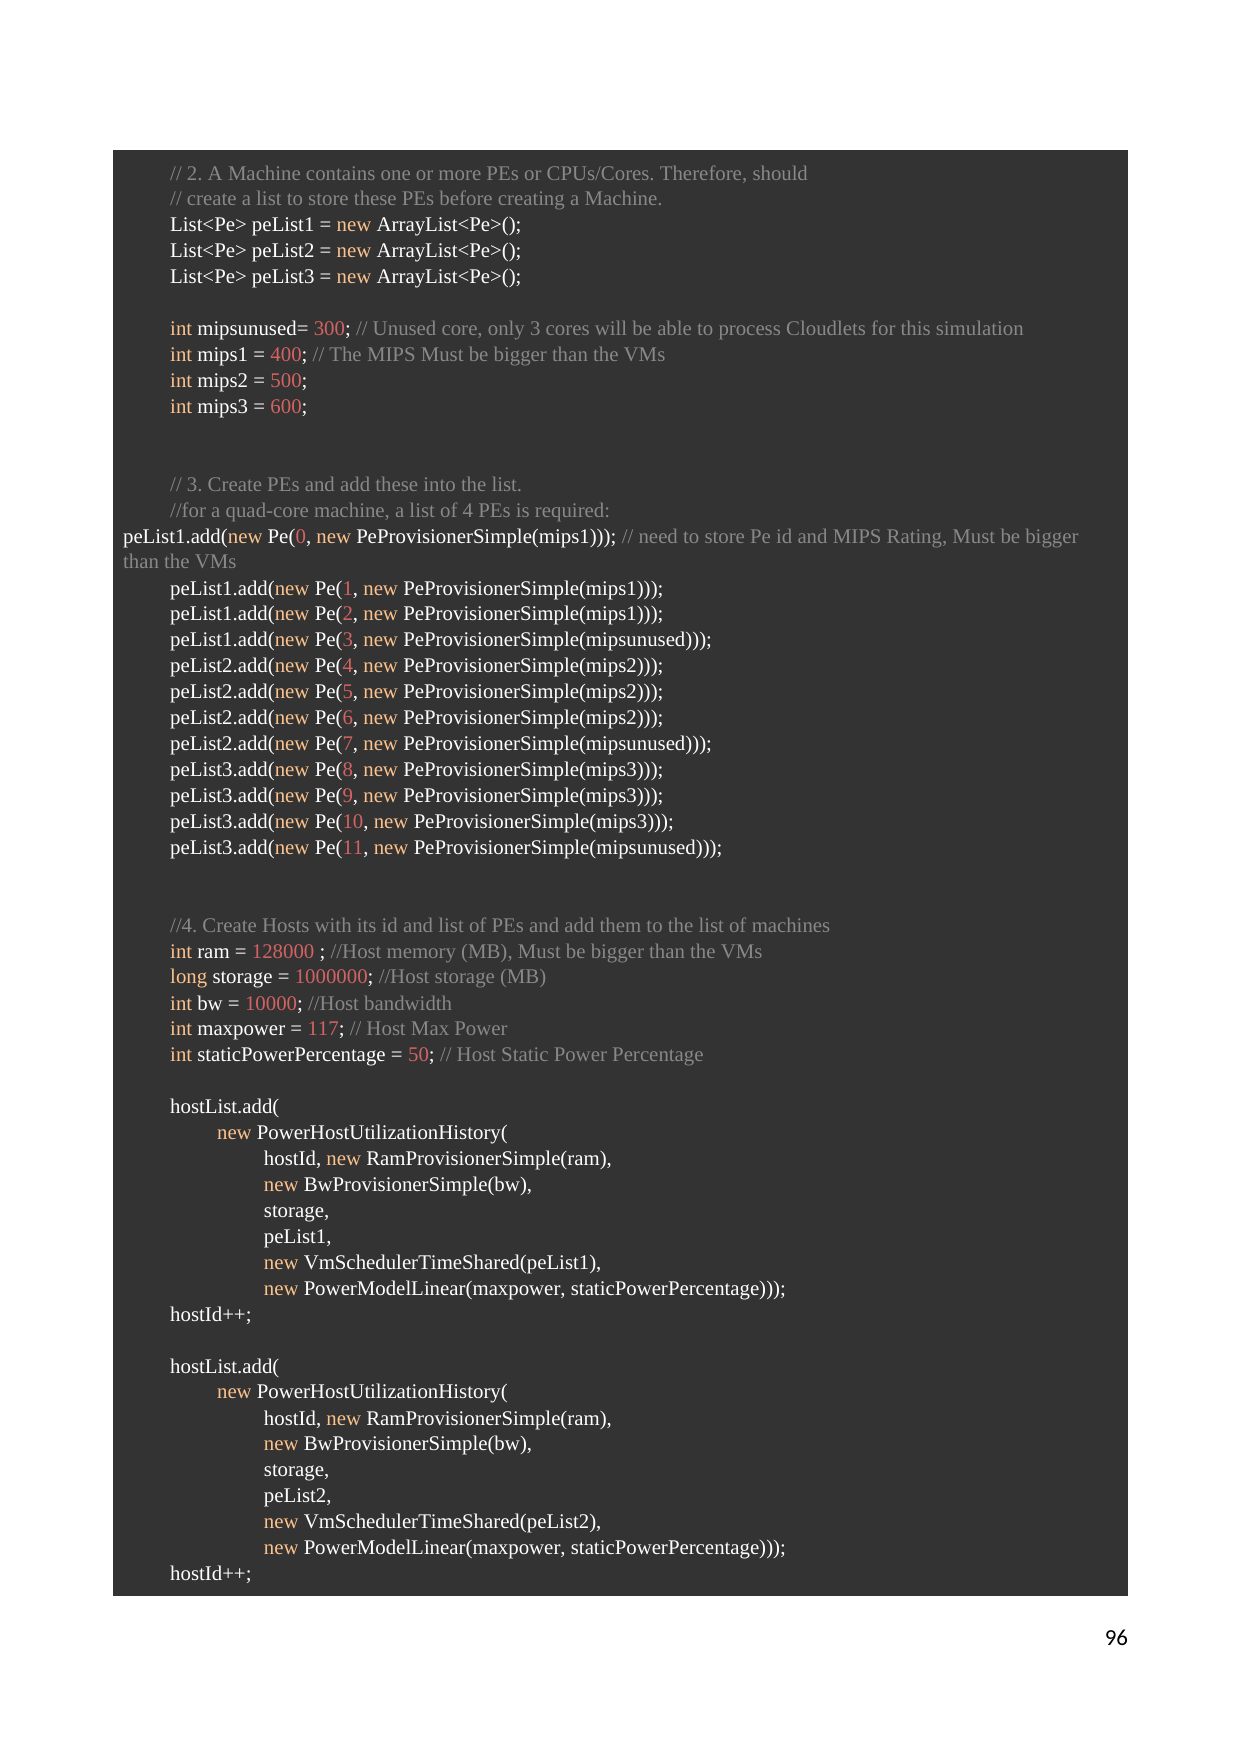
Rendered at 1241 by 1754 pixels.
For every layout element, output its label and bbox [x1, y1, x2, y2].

table_header [113, 150, 1128, 1596]
